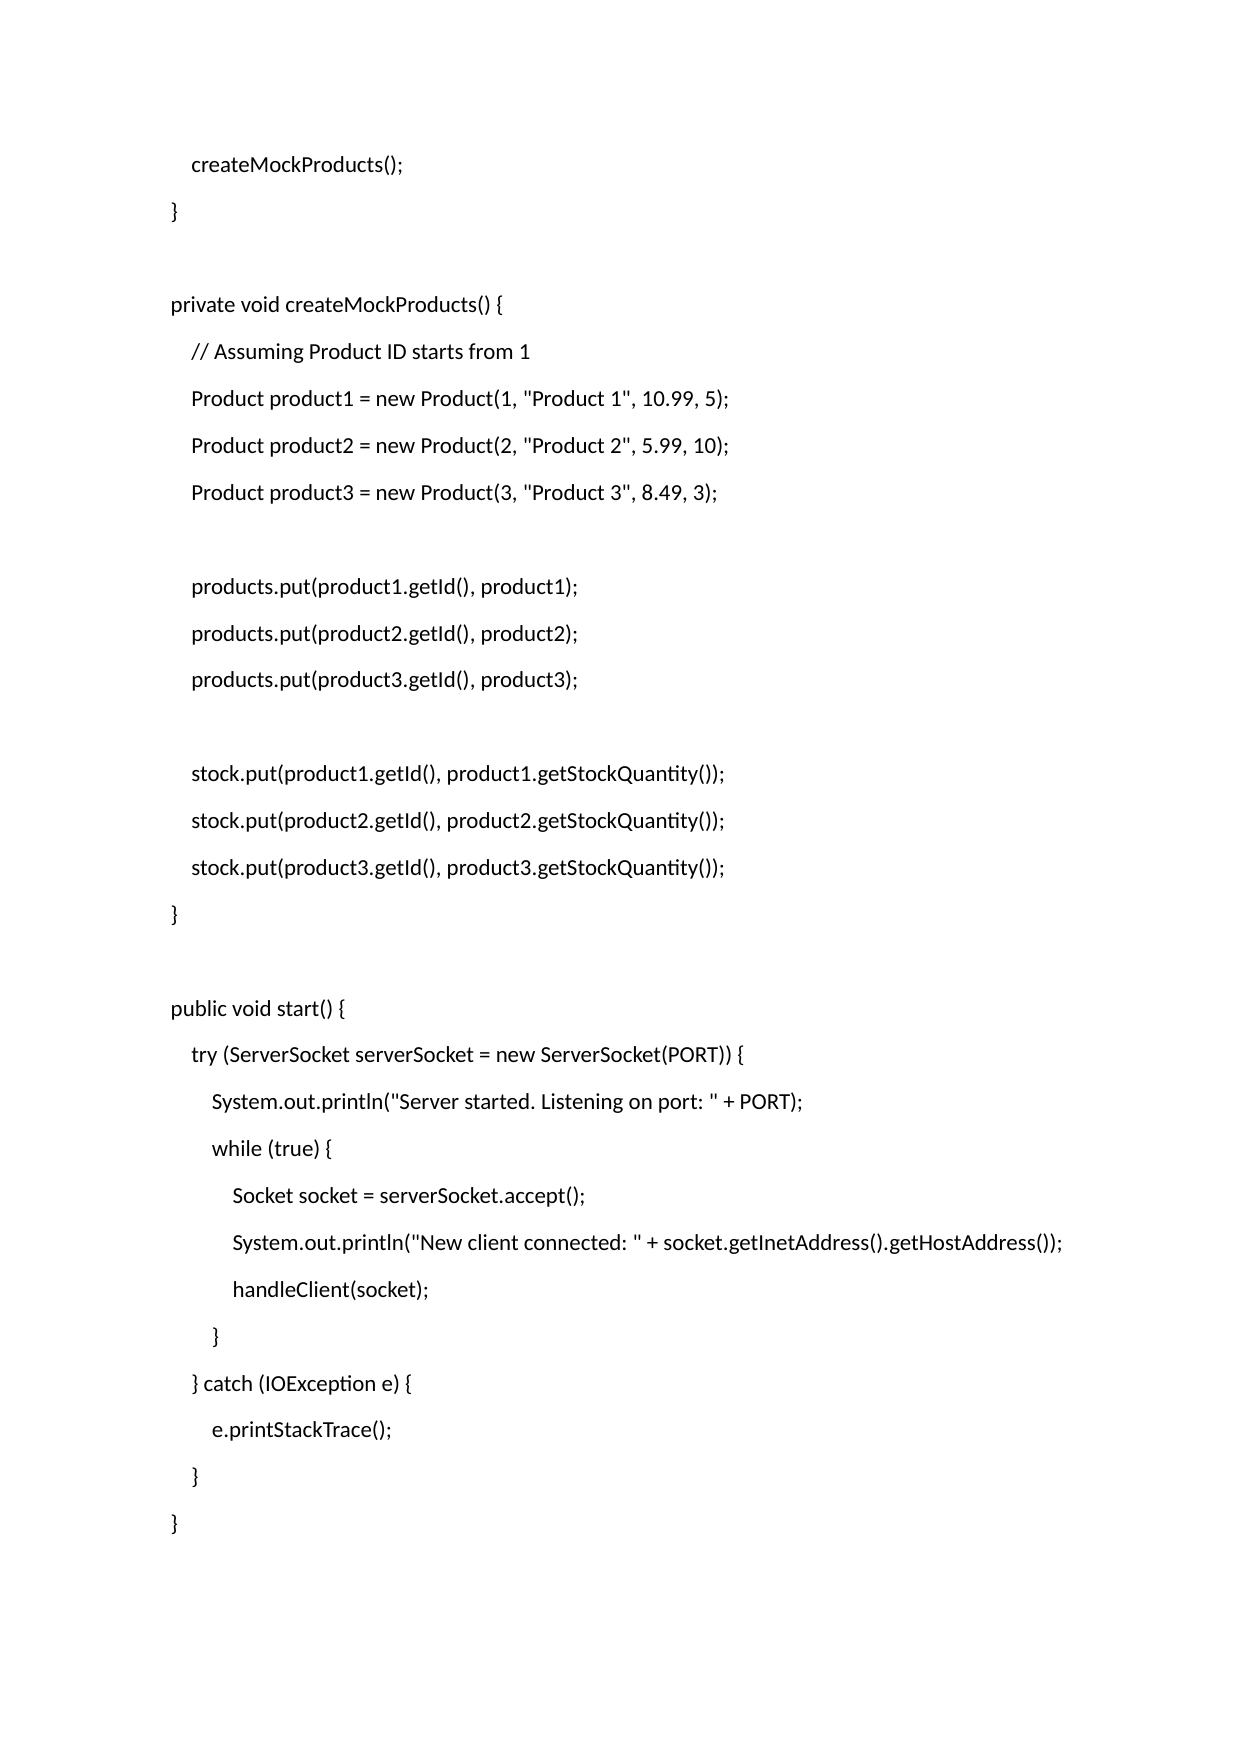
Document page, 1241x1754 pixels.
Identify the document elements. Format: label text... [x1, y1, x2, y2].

text Product product2 = new Product(2, "Product 2", 5.99, 10); [150, 431, 1090, 459]
text } [150, 1509, 1090, 1537]
text stock.put(product2.getId(), product2.getStockQuantity()); [150, 806, 1090, 834]
text try (ServerSocket serverSocket = new ServerSocket(PORT)) { [150, 1041, 1090, 1069]
text Product product3 = new Product(3, "Product 3", 8.49, 3); [150, 478, 1090, 506]
text products.put(product2.getId(), product2); [150, 619, 1090, 647]
text } [150, 900, 1090, 928]
text public void start() { [150, 994, 1090, 1022]
text } [150, 1462, 1090, 1491]
text Socket socket = serverSocket.accept(); [150, 1181, 1090, 1209]
text stock.put(product1.getId(), product1.getStockQuantity()); [150, 759, 1090, 787]
text e.printStackTrace(); [150, 1416, 1090, 1444]
text Product product1 = new Product(1, "Product 1", 10.99, 5); [150, 384, 1090, 412]
text System.out.println("New client connected: " + socket.getInetAddress().getHostAddress()); [150, 1228, 1090, 1256]
text System.out.println("Server started. Listening on port: " + PORT); [150, 1087, 1090, 1116]
text while (true) { [150, 1134, 1090, 1162]
text stock.put(product3.getId(), product3.getStockQuantity()); [150, 853, 1090, 881]
text private void createMockProducts() { [150, 291, 1090, 319]
text } [150, 1322, 1090, 1350]
text handleClient(socket); [150, 1275, 1090, 1303]
text } [150, 197, 1090, 225]
text // Assuming Product ID starts from 1 [150, 337, 1090, 366]
text createMockProducts(); [150, 150, 1090, 178]
text products.put(product3.getId(), product3); [150, 666, 1090, 694]
text products.put(product1.getId(), product1); [150, 572, 1090, 600]
text } catch (IOException e) { [150, 1369, 1090, 1397]
